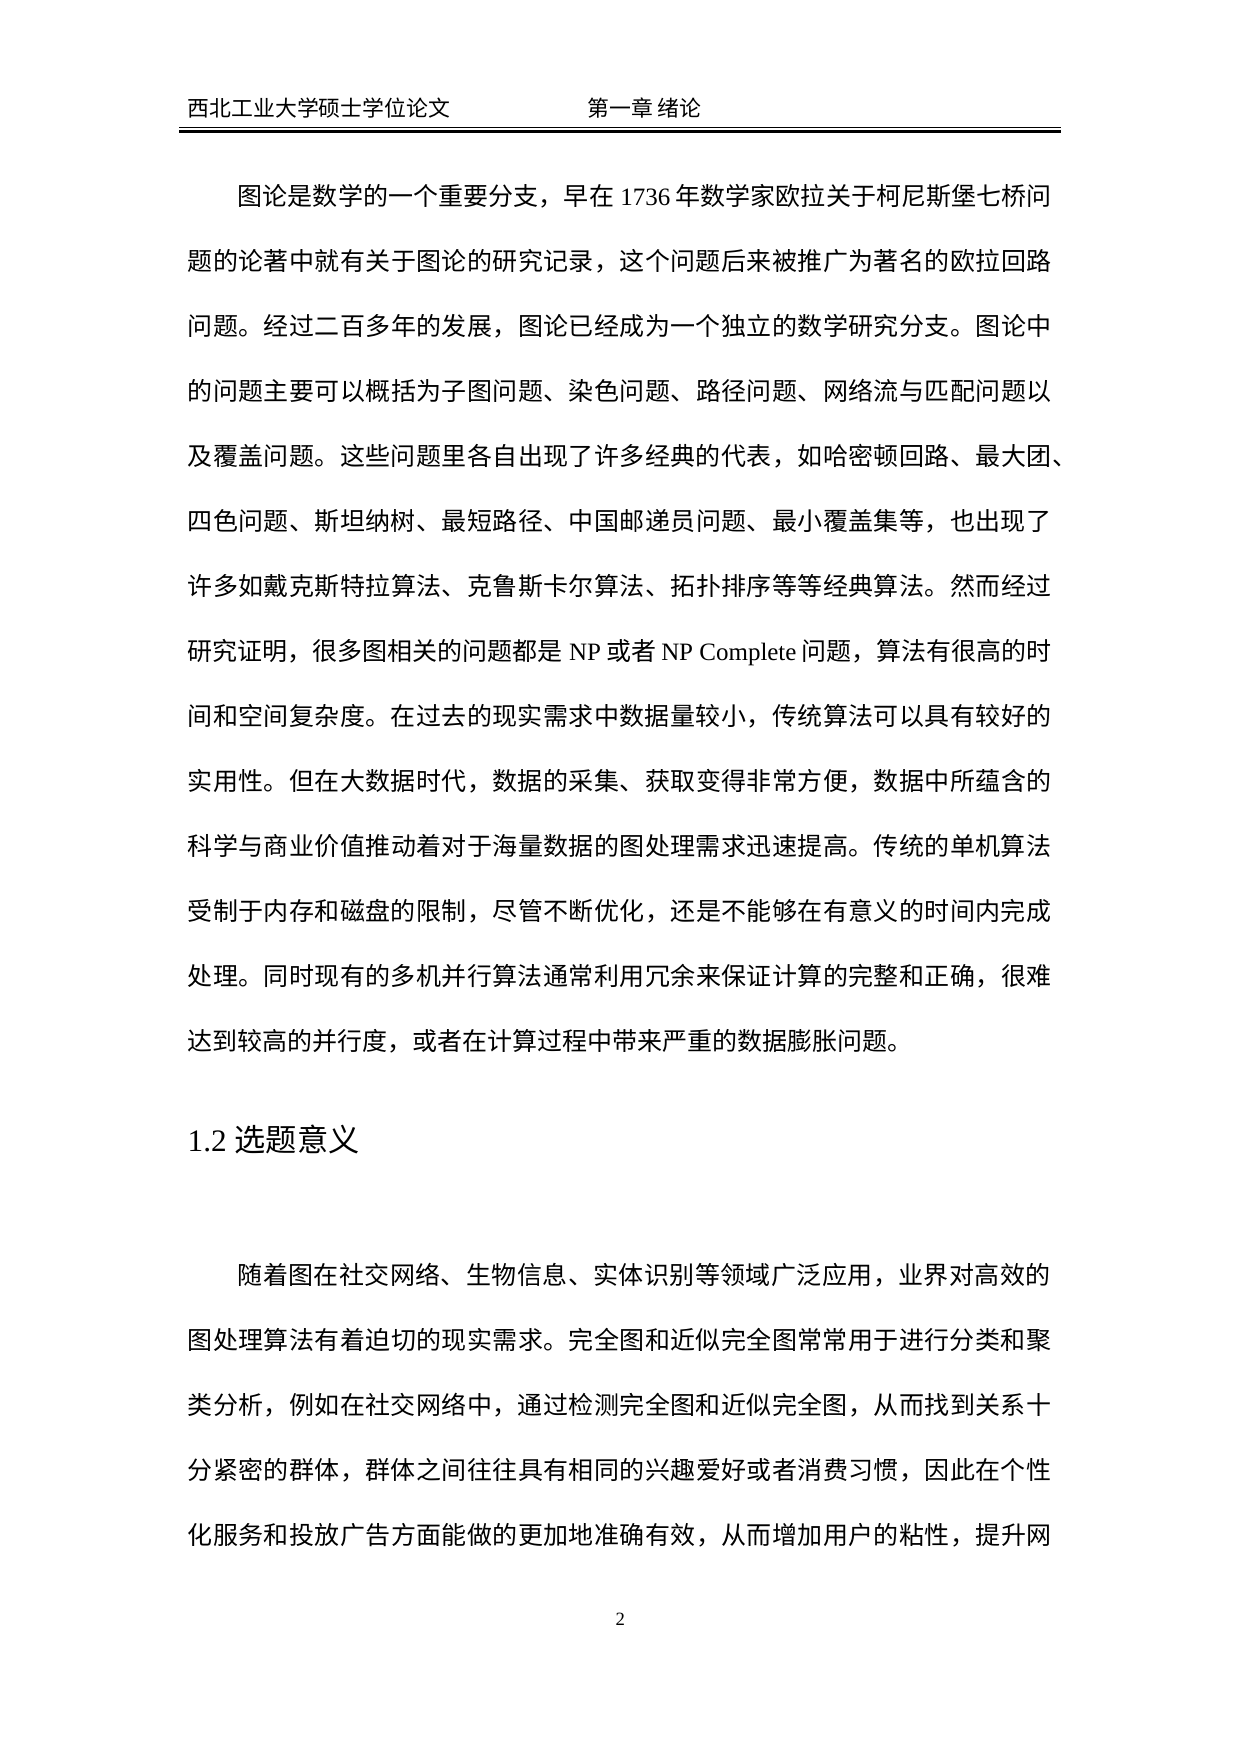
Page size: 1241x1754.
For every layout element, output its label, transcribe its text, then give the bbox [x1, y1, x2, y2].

text 图论是数学的一个重要分支，早在1736年数学家欧拉关于柯尼斯堡七桥问题的论著中就有关于图论的研究记录，这个问题后来被推广为著名的欧拉回路问题。经过二百多年的发展，图论已经成为一个独立的数学研究分支。图论中的问题主要可以概括为子图问题、染色问题、路径问题、网络流与匹配问题以及覆盖问题。这些问题里各自出现了许多经典的代表，如哈密顿回路、最大团、四色问题、斯坦纳树、最短路径、中国邮递员问题、最小覆盖集等，也出现了许多如戴克斯特拉算法、克鲁斯卡尔算法、拓扑排序等等经典算法。然而经过研究证明，很多图相关的问题都是NP或者NP Complete问题，算法有很高的时间和空间复杂度。在过去的现实需求中数据量较小，传统算法可以具有较好的实用性。但在大数据时代，数据的采集、获取变得非常方便，数据中所蕴含的科学与商业价值推动着对于海量数据的图处理需求迅速提高。传统的单机算法受制于内存和磁盘的限制，尽管不断优化，还是不能够在有意义的时间内完成处理。同时现有的多机并行算法通常利用冗余来保证计算的完整和正确，很难达到较高的并行度，或者在计算过程中带来严重的数据膨胀问题。 [187, 162, 1053, 1072]
text 1.2 选题意义 [187, 1105, 1053, 1170]
